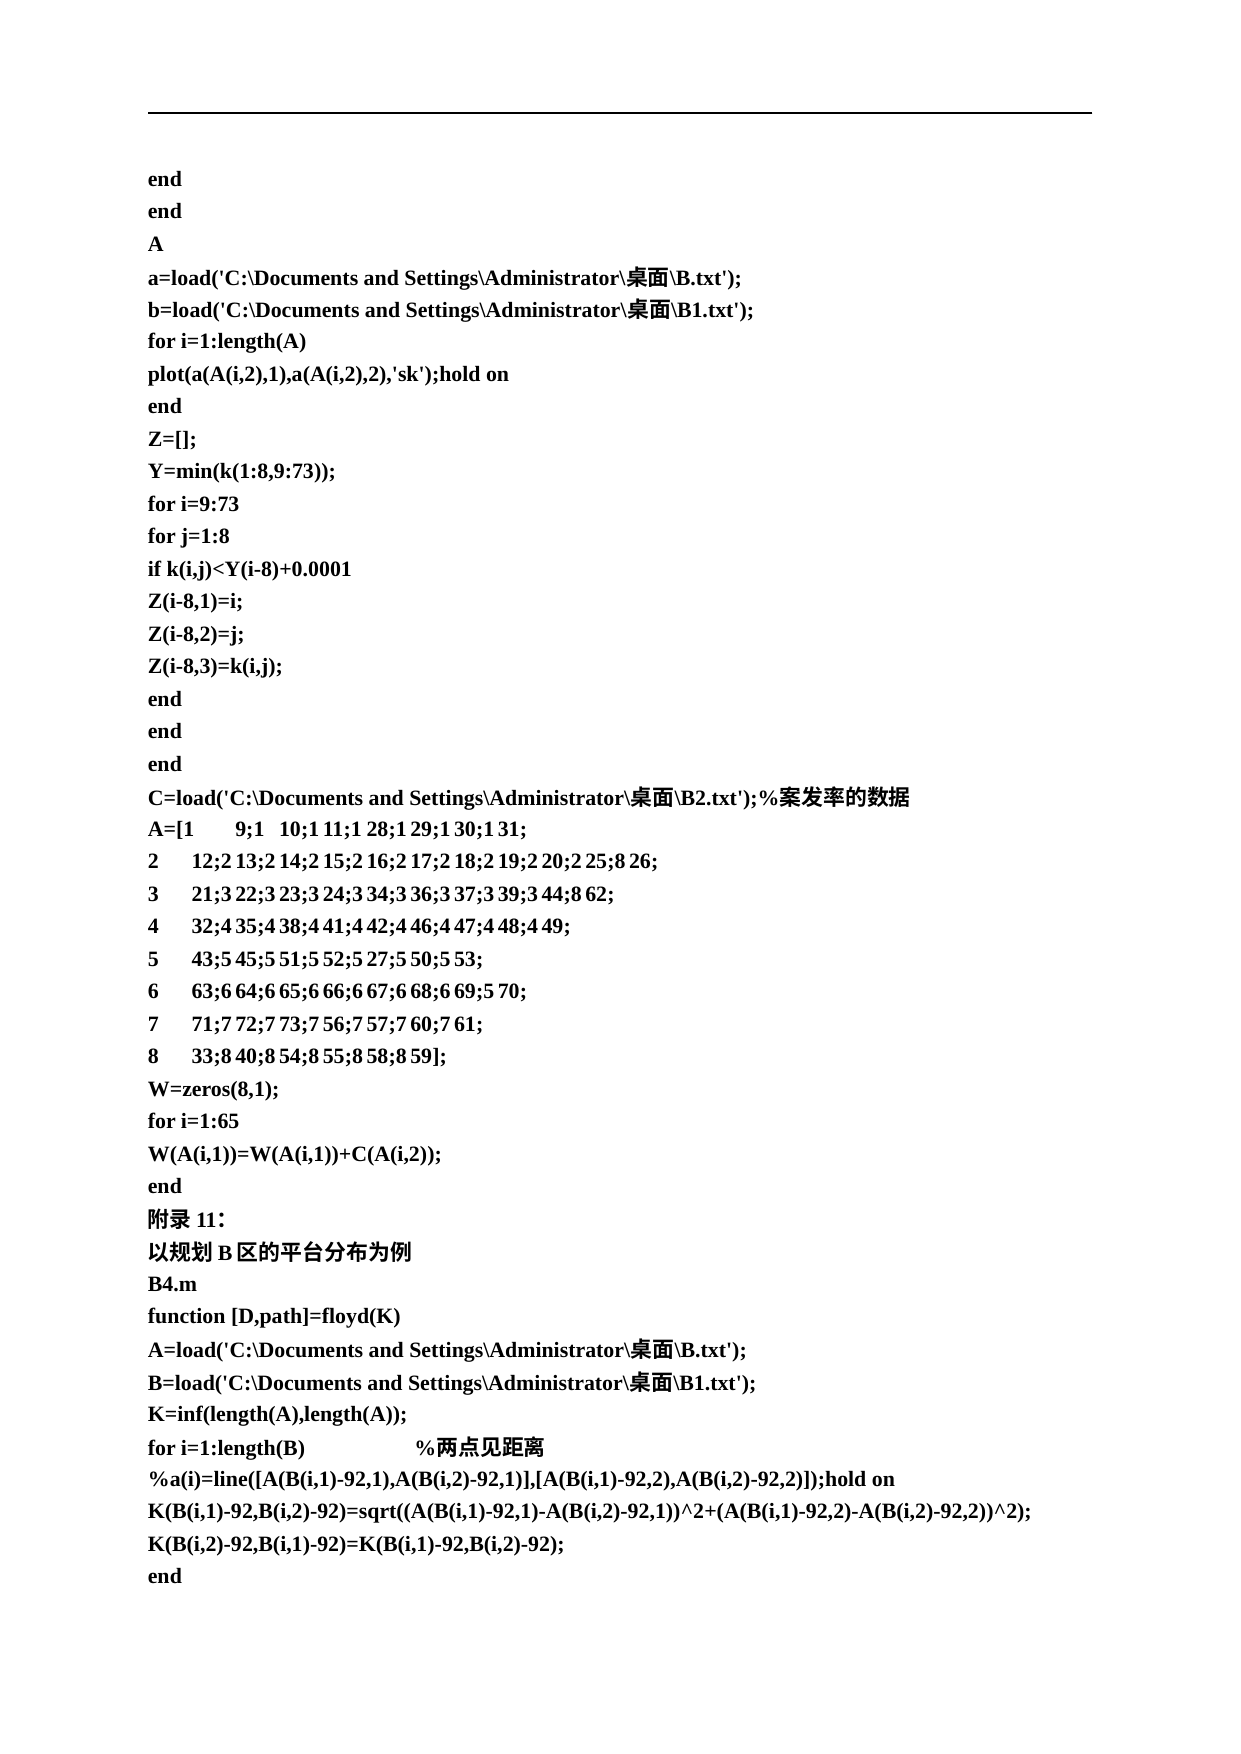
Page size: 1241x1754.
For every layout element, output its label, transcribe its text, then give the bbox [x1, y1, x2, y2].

text W=zeros(8,1); [148, 1072, 1092, 1104]
text Z(i-8,2)=j; [148, 617, 1092, 649]
text end [148, 194, 1092, 227]
text A=[1 9;1 10;1 11;1 28;1 29;1 30;1 31; [148, 812, 1092, 844]
text %a(i)=line([A(B(i,1)-92,1),A(B(i,2)-92,1)],[A(B(i,1)-92,2),A(B(i,2)-92,2)]);hold on [148, 1462, 1092, 1494]
text for i=9:73 [148, 487, 1092, 519]
text for i=1:length(B) %两点见距离 [148, 1429, 1092, 1462]
text 附录11： [148, 1202, 1092, 1234]
text K(B(i,2)-92,B(i,1)-92)=K(B(i,1)-92,B(i,2)-92); [148, 1527, 1092, 1559]
text for j=1:8 [148, 519, 1092, 552]
text C=load('C:\Documents and Settings\Administrator\桌面\B2.txt');%案发率的数据 [148, 779, 1092, 812]
text 5 43;5 45;5 51;5 52;5 27;5 50;5 53; [148, 942, 1092, 974]
text 4 32;4 35;4 38;4 41;4 42;4 46;4 47;4 48;4 49; [148, 909, 1092, 942]
text end [148, 1559, 1092, 1592]
text end [148, 389, 1092, 422]
text A=load('C:\Documents and Settings\Administrator\桌面\B.txt'); [148, 1332, 1092, 1364]
text end [148, 162, 1092, 194]
text for i=1:length(A) [148, 324, 1092, 357]
text end [148, 1169, 1092, 1202]
text 6 63;6 64;6 65;6 66;6 67;6 68;6 69;5 70; [148, 974, 1092, 1007]
text K(B(i,1)-92,B(i,2)-92)=sqrt((A(B(i,1)-92,1)-A(B(i,2)-92,1))^2+(A(B(i,1)-92,2)-A(B(i,2)-92,2))^2); [148, 1494, 1092, 1527]
text end [148, 747, 1092, 779]
text Z=[]; [148, 422, 1092, 454]
text W(A(i,1))=W(A(i,1))+C(A(i,2)); [148, 1137, 1092, 1169]
text end [148, 682, 1092, 714]
text function [D,path]=floyd(K) [148, 1299, 1092, 1332]
text for i=1:65 [148, 1104, 1092, 1137]
text Z(i-8,1)=i; [148, 584, 1092, 617]
text b=load('C:\Documents and Settings\Administrator\桌面\B1.txt'); [148, 292, 1092, 324]
text 7 71;7 72;7 73;7 56;7 57;7 60;7 61; [148, 1007, 1092, 1039]
text end [148, 714, 1092, 747]
text A [148, 227, 1092, 259]
text plot(a(A(i,2),1),a(A(i,2),2),'sk');hold on [148, 357, 1092, 389]
text K=inf(length(A),length(A)); [148, 1397, 1092, 1429]
text Z(i-8,3)=k(i,j); [148, 649, 1092, 682]
text if k(i,j)<Y(i-8)+0.0001 [148, 552, 1092, 584]
text 3 21;3 22;3 23;3 24;3 34;3 36;3 37;3 39;3 44;8 62; [148, 877, 1092, 909]
text 8 33;8 40;8 54;8 55;8 58;8 59]; [148, 1039, 1092, 1072]
text B=load('C:\Documents and Settings\Administrator\桌面\B1.txt'); [148, 1364, 1092, 1397]
text 以规划B区的平台分布为例 [148, 1234, 1092, 1267]
text a=load('C:\Documents and Settings\Administrator\桌面\B.txt'); [148, 259, 1092, 292]
text B4.m [148, 1267, 1092, 1299]
text Y=min(k(1:8,9:73)); [148, 454, 1092, 487]
text 2 12;2 13;2 14;2 15;2 16;2 17;2 18;2 19;2 20;2 25;8 26; [148, 844, 1092, 877]
